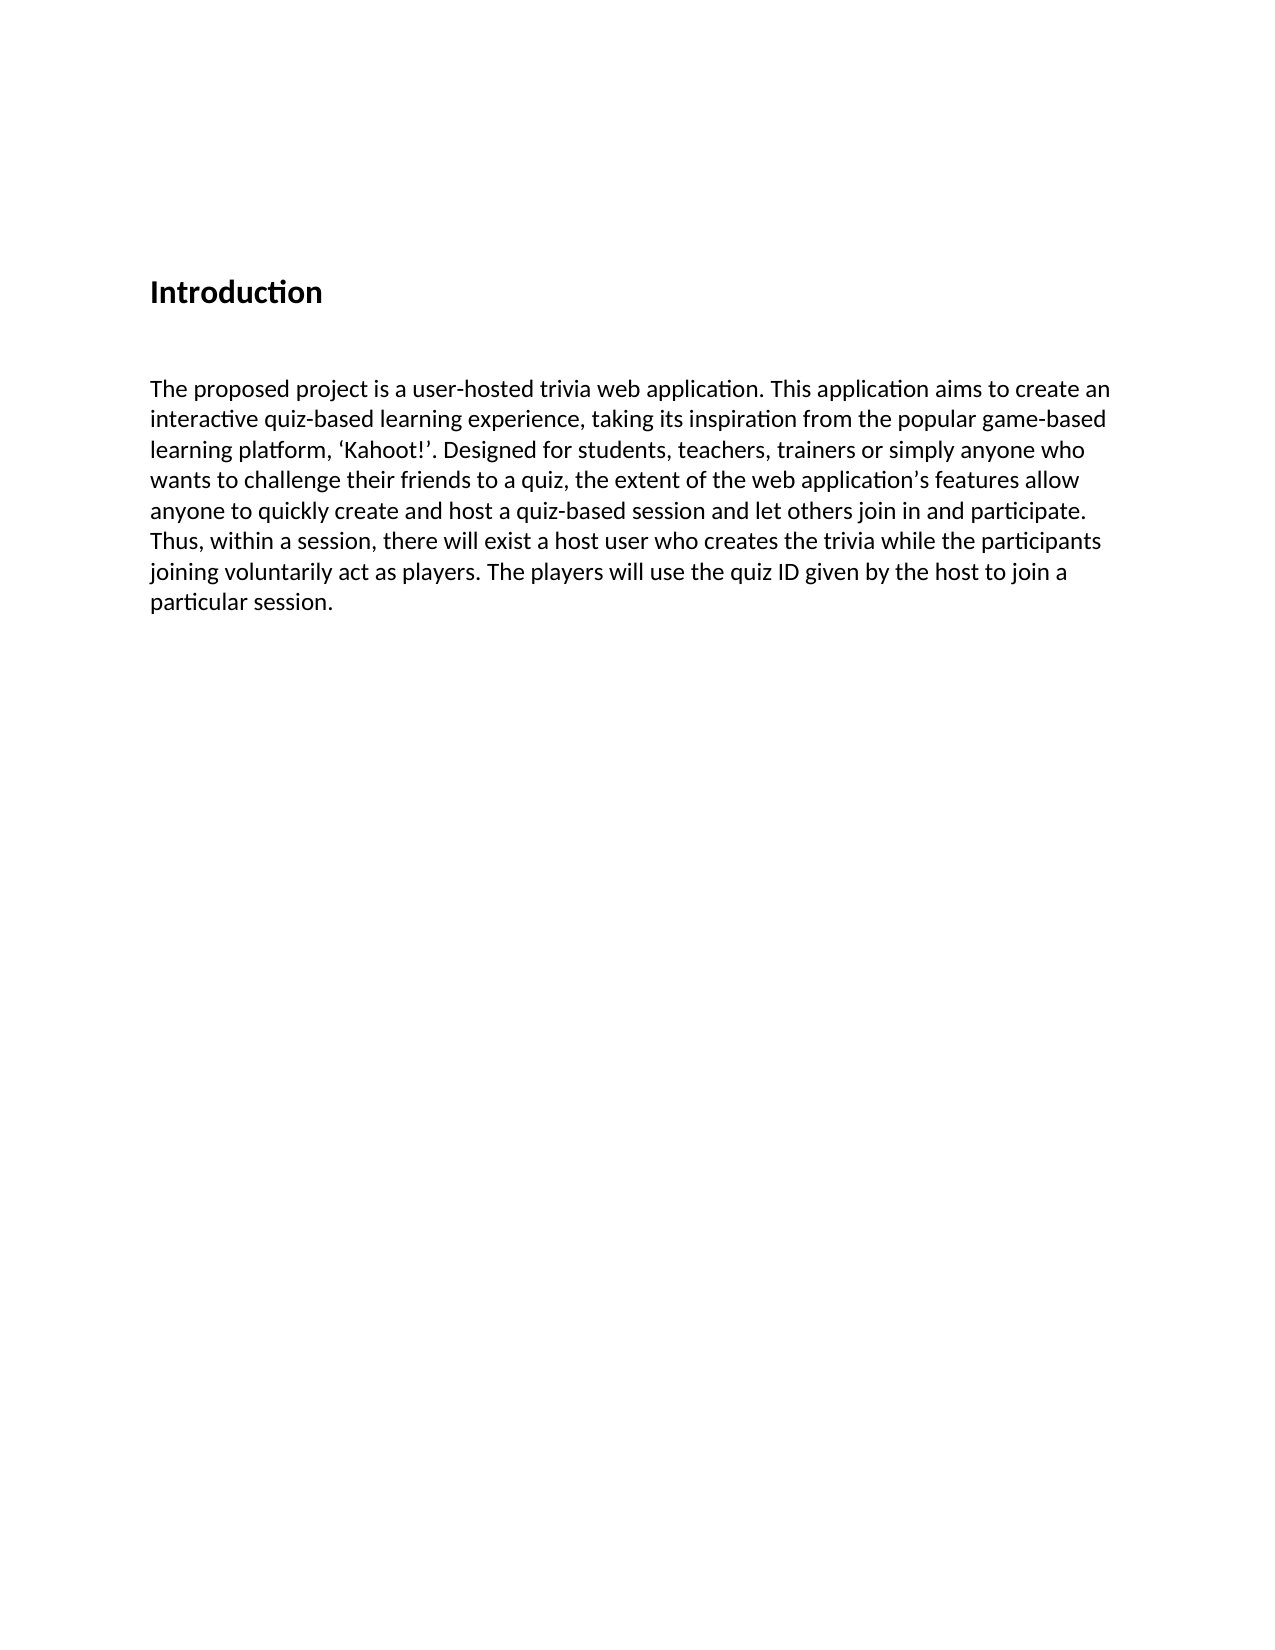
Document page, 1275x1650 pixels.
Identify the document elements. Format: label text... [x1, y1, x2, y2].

text The proposed project is a user-hosted trivia web application. This application aims to create an interactive quiz-based learning experience, taking its inspiration from the popular game-based learning platform, ‘Kahoot!’. Designed for students, teachers, trainers or simply anyone who wants to challenge their friends to a quiz, the extent of the web application’s features allow anyone to quickly create and host a quiz-based session and let others join in and participate. Thus, within a session, there will exist a host user who creates the trivia while the participants joining voluntarily act as players. The players will use the quiz ID given by the host to join a particular session. [150, 373, 1125, 617]
subtitle Introduction [150, 271, 1125, 312]
